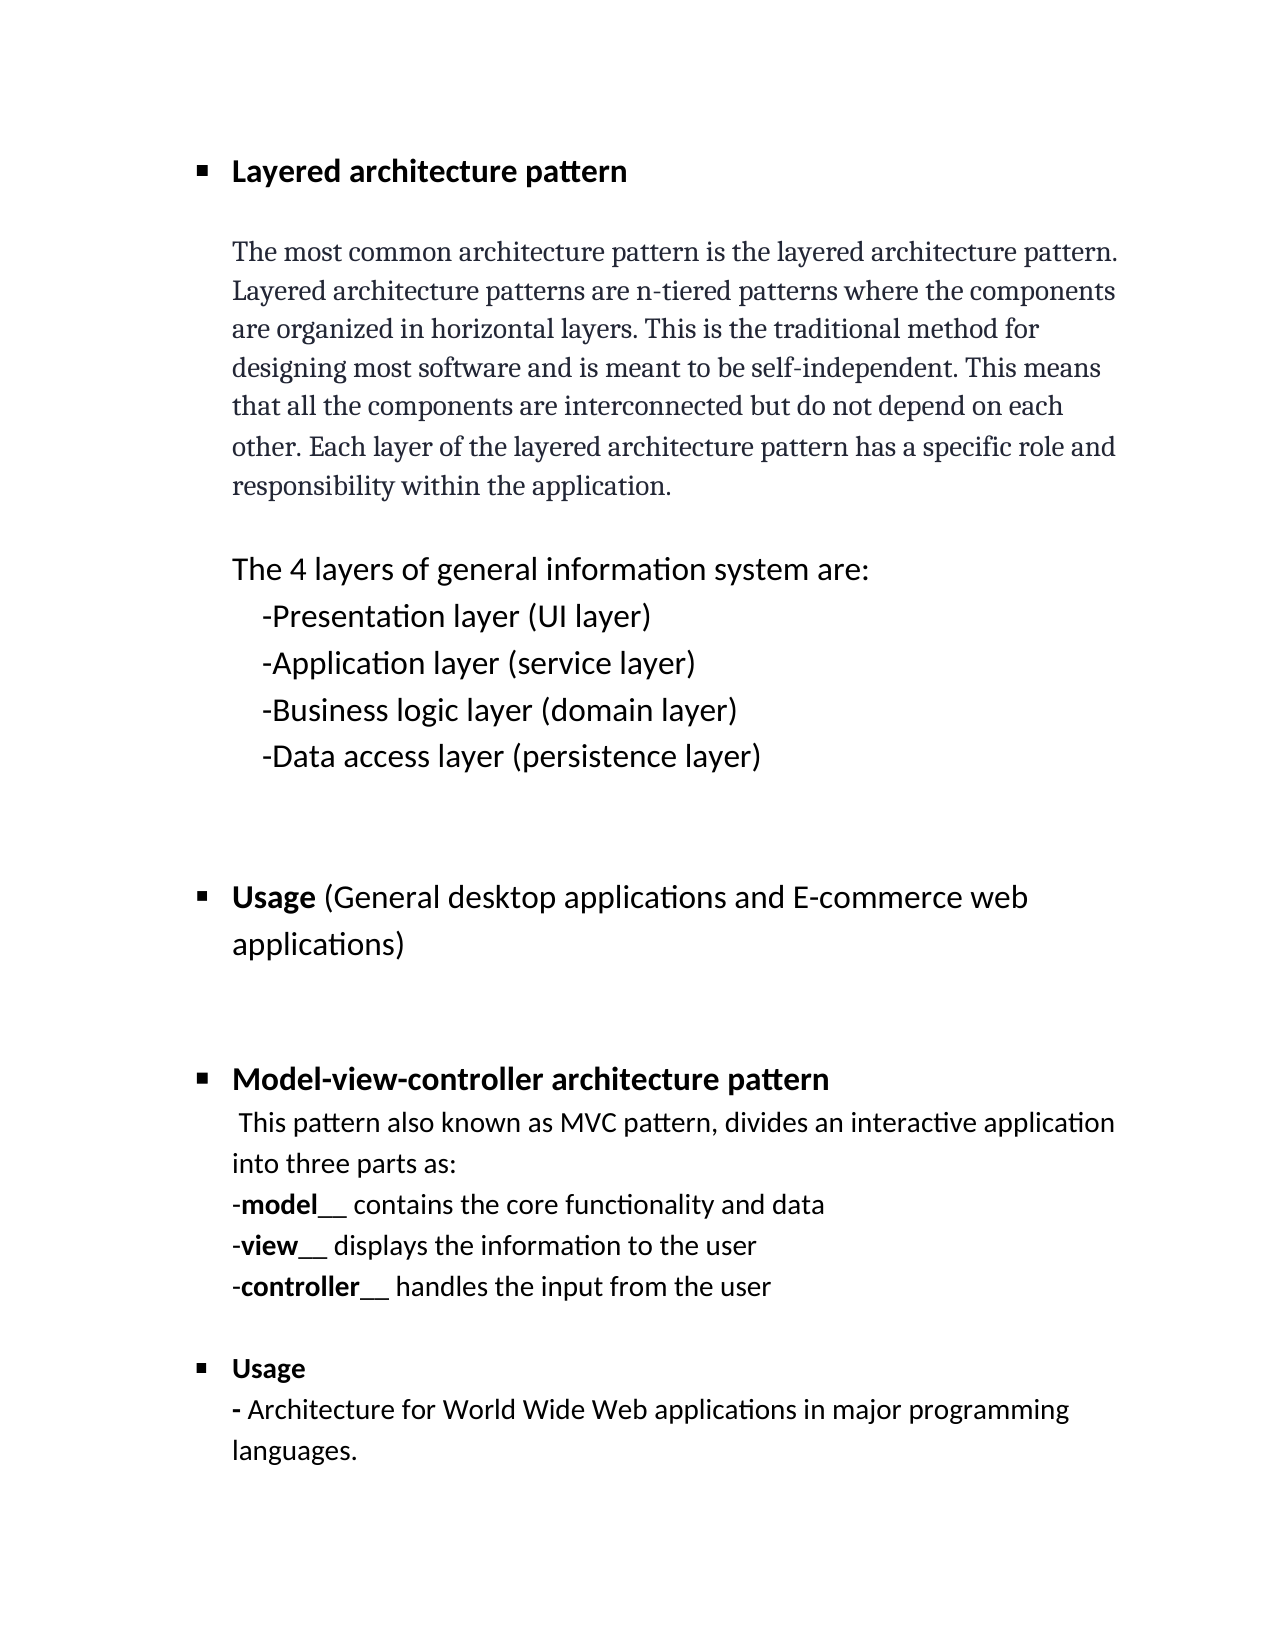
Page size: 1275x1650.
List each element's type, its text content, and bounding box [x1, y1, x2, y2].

list This pattern also known as MVC pattern, divides an interactive application into three parts as: [232, 1104, 1125, 1181]
list Usage [194, 1350, 1125, 1386]
list The most common architecture pattern is the layered architecture pattern. Layered architecture patterns are n-tiered patterns where the components are organized in horizontal layers. This is the traditional method for designing most software and is meant to be self-independent. This means that all the components are interconnected but do not depend on each other. Each layer of the layered architecture pattern has a specific role and responsibility within the application. [232, 235, 1125, 502]
list Model-view-controller architecture pattern [194, 1058, 1125, 1098]
list -Application layer (service layer) [232, 642, 1125, 683]
list -Business logic layer (domain layer) [232, 689, 1125, 729]
list -Presentation layer (UI layer) [232, 595, 1125, 636]
list -controller__ handles the input from the user [232, 1268, 1125, 1304]
list -view__ displays the information to the user [232, 1227, 1125, 1263]
list Layered architecture pattern [194, 150, 1125, 191]
list -model__ contains the core functionality and data [232, 1186, 1125, 1222]
list -Data access layer (persistence layer) [232, 736, 1125, 776]
list Usage (General desktop applications and E-commerce web applications) [194, 876, 1125, 963]
list - Architecture for World Wide Web applications in major programming languages. [232, 1391, 1125, 1468]
list The 4 layers of general information system are: [232, 548, 1125, 589]
